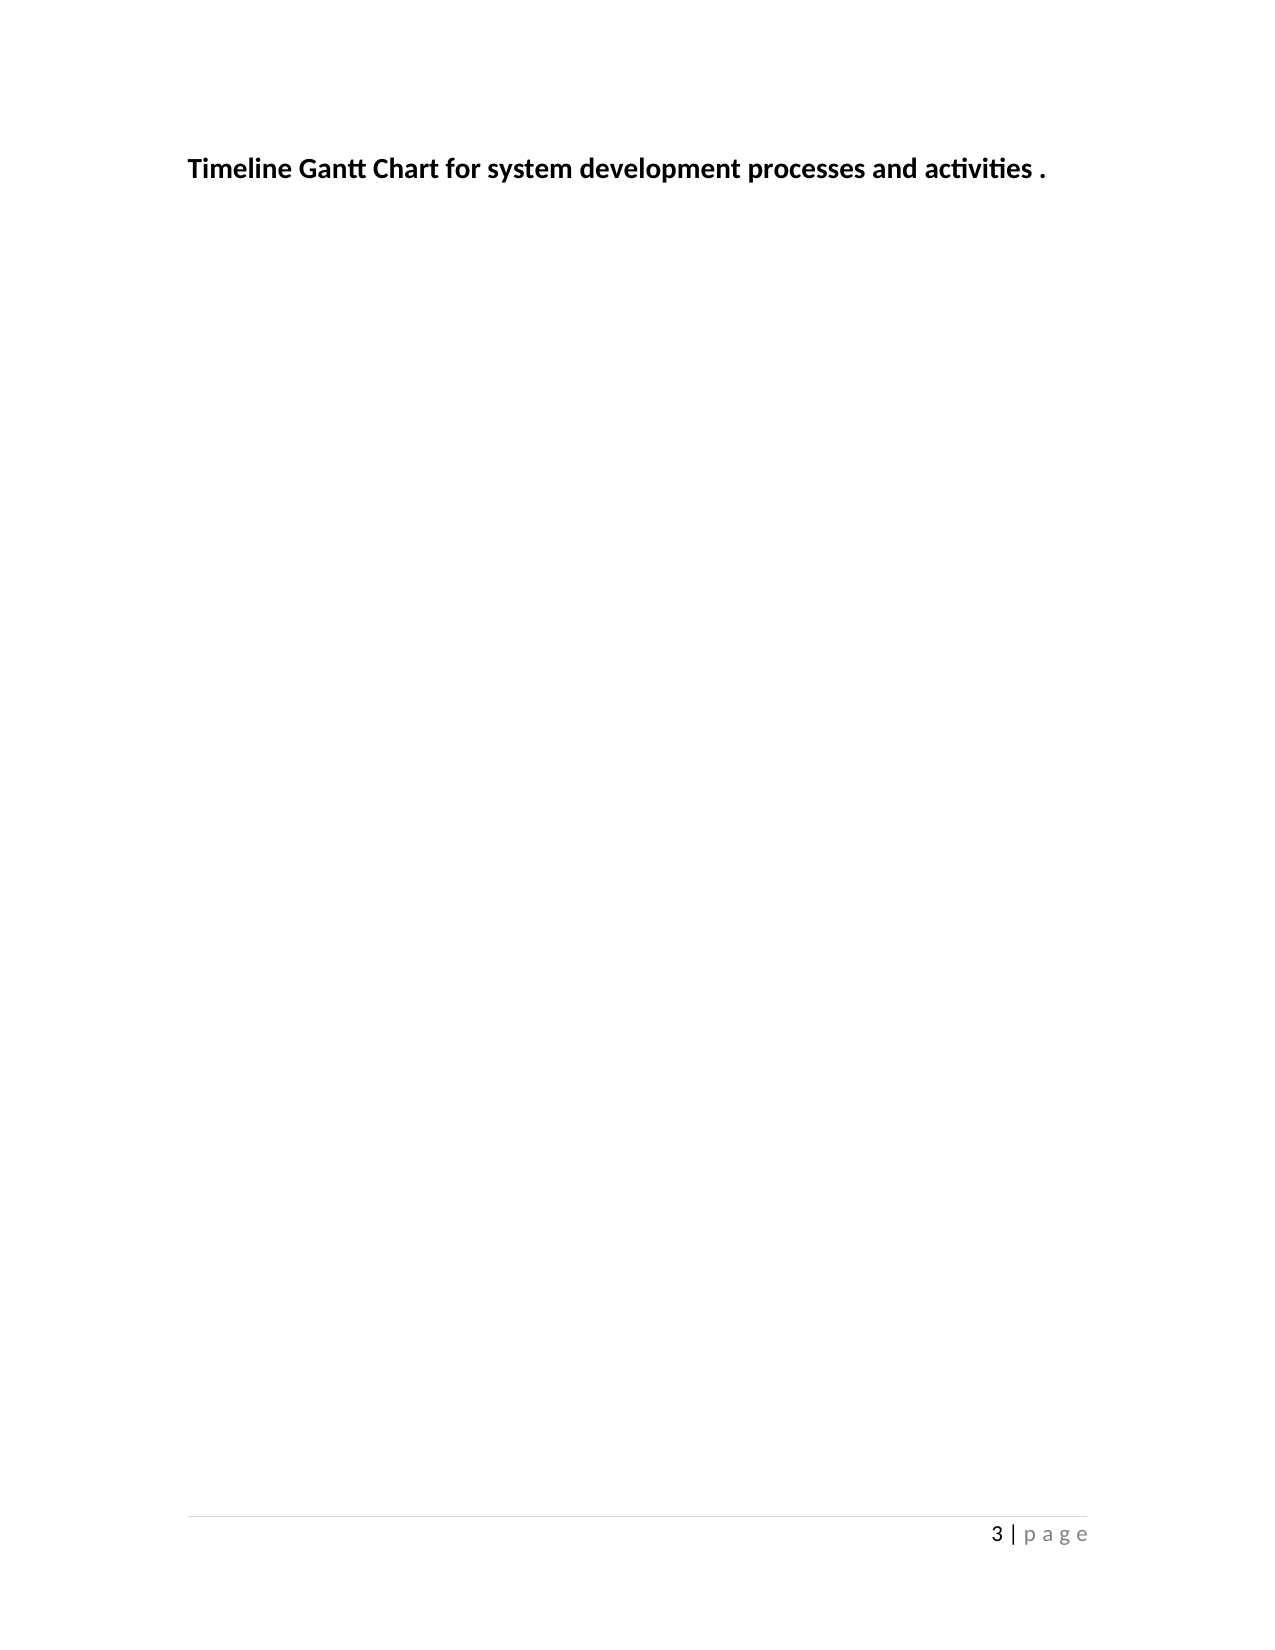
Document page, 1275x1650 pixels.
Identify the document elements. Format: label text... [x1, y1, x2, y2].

text Timeline Gantt Chart for system development processes and activities . [187, 150, 1087, 186]
